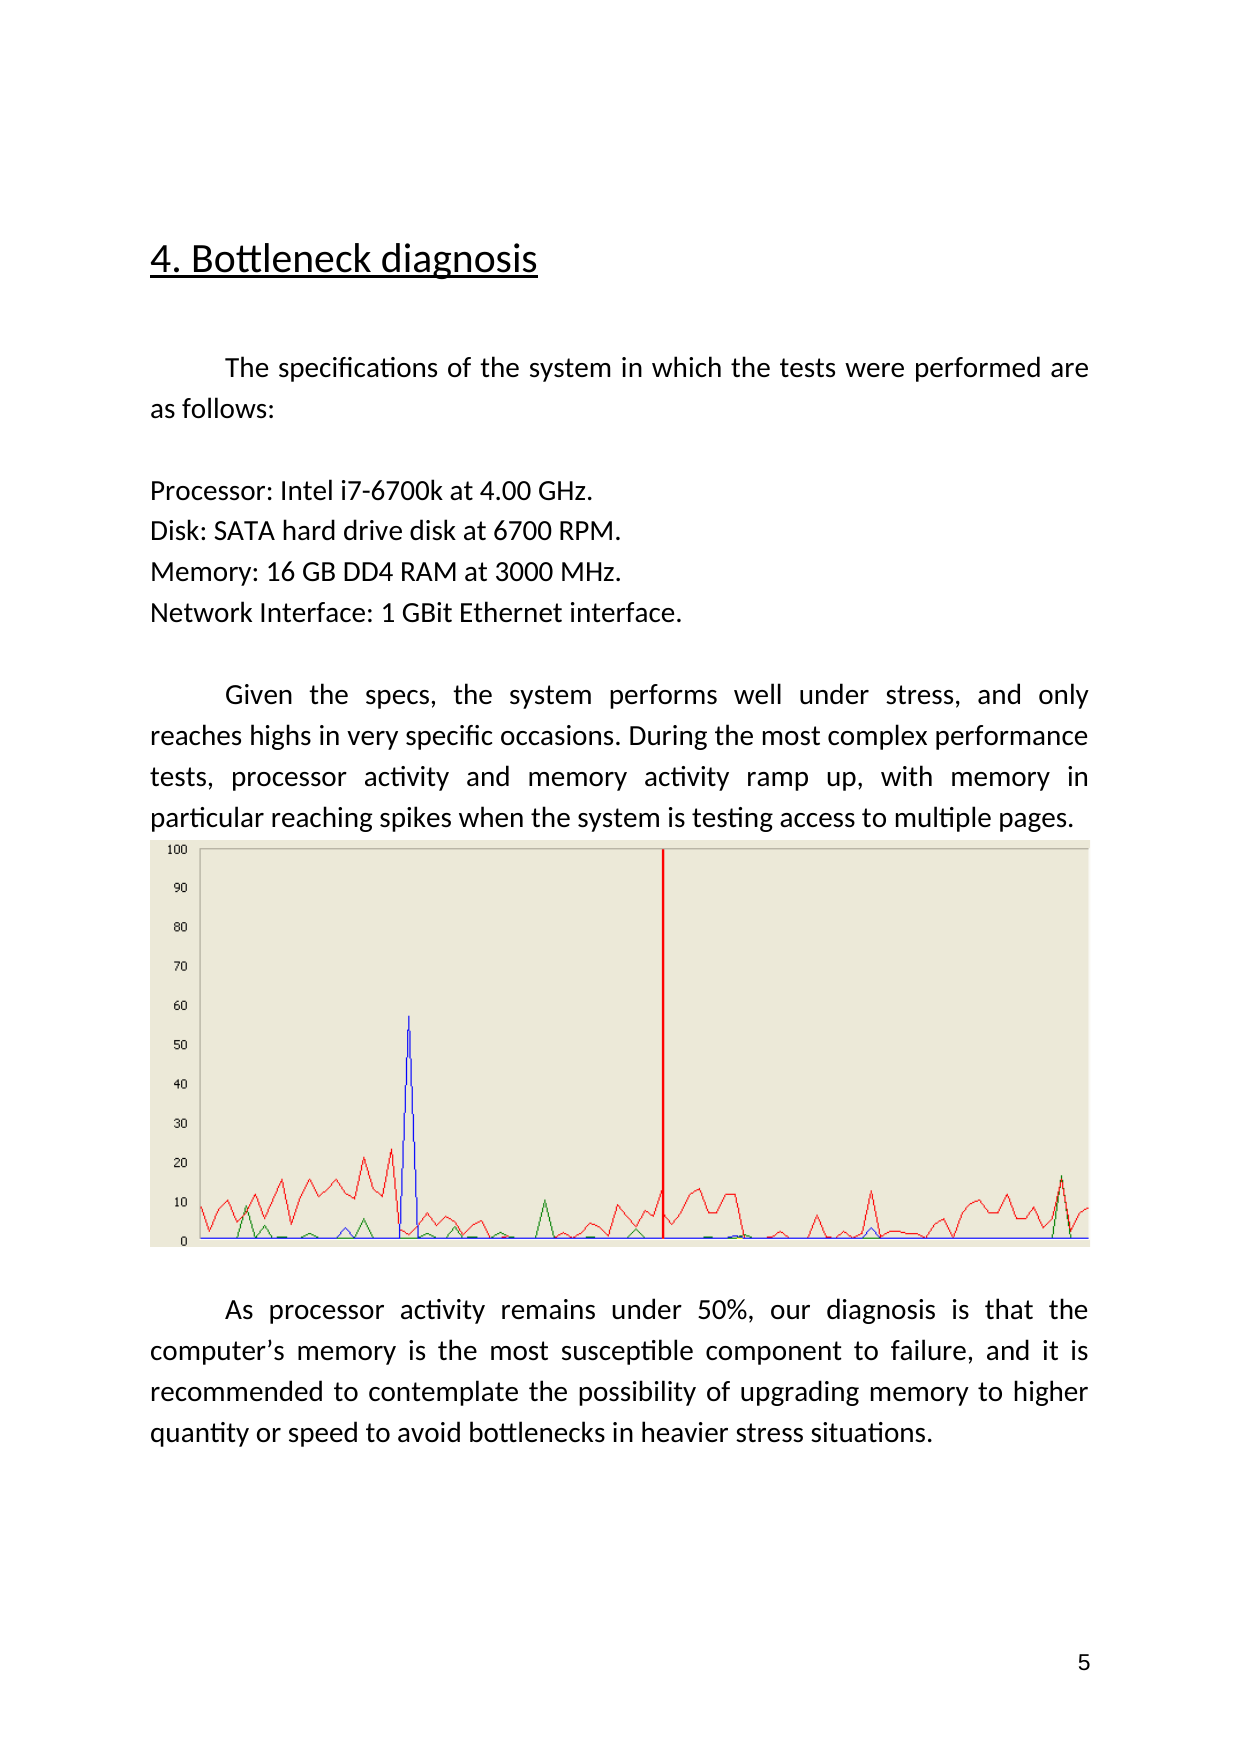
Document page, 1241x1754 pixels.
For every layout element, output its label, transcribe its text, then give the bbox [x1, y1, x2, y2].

picture [150, 840, 1091, 1247]
text Given the specs, the system performs well under stress, and only reaches highs in very specific occasions. During the most complex performance tests, processor activity and memory activity ramp up, with memory in particular reaching spikes when the system is testing access to multiple pages. [150, 676, 1090, 835]
text Memory: 16 GB DD4 RAM at 3000 MHz. [150, 553, 1090, 589]
text The specifications of the system in which the tests were performed are as follows: [150, 349, 1090, 425]
text Disk: SATA hard drive disk at 6700 RPM. [150, 512, 1090, 548]
text 4. Bottleneck diagnosis [150, 232, 1090, 283]
text Network Interface: 1 GBit Ethernet interface. [150, 594, 1090, 630]
text Processor: Intel i7-6700k at 4.00 GHz. [150, 472, 1090, 507]
text As processor activity remains under 50%, our diagnosis is that the computer’s memory is the most susceptible component to failure, and it is recommended to contemplate the possibility of upgrading memory to higher quantity or speed to avoid bottlenecks in heavier stress situations. [150, 1291, 1090, 1450]
